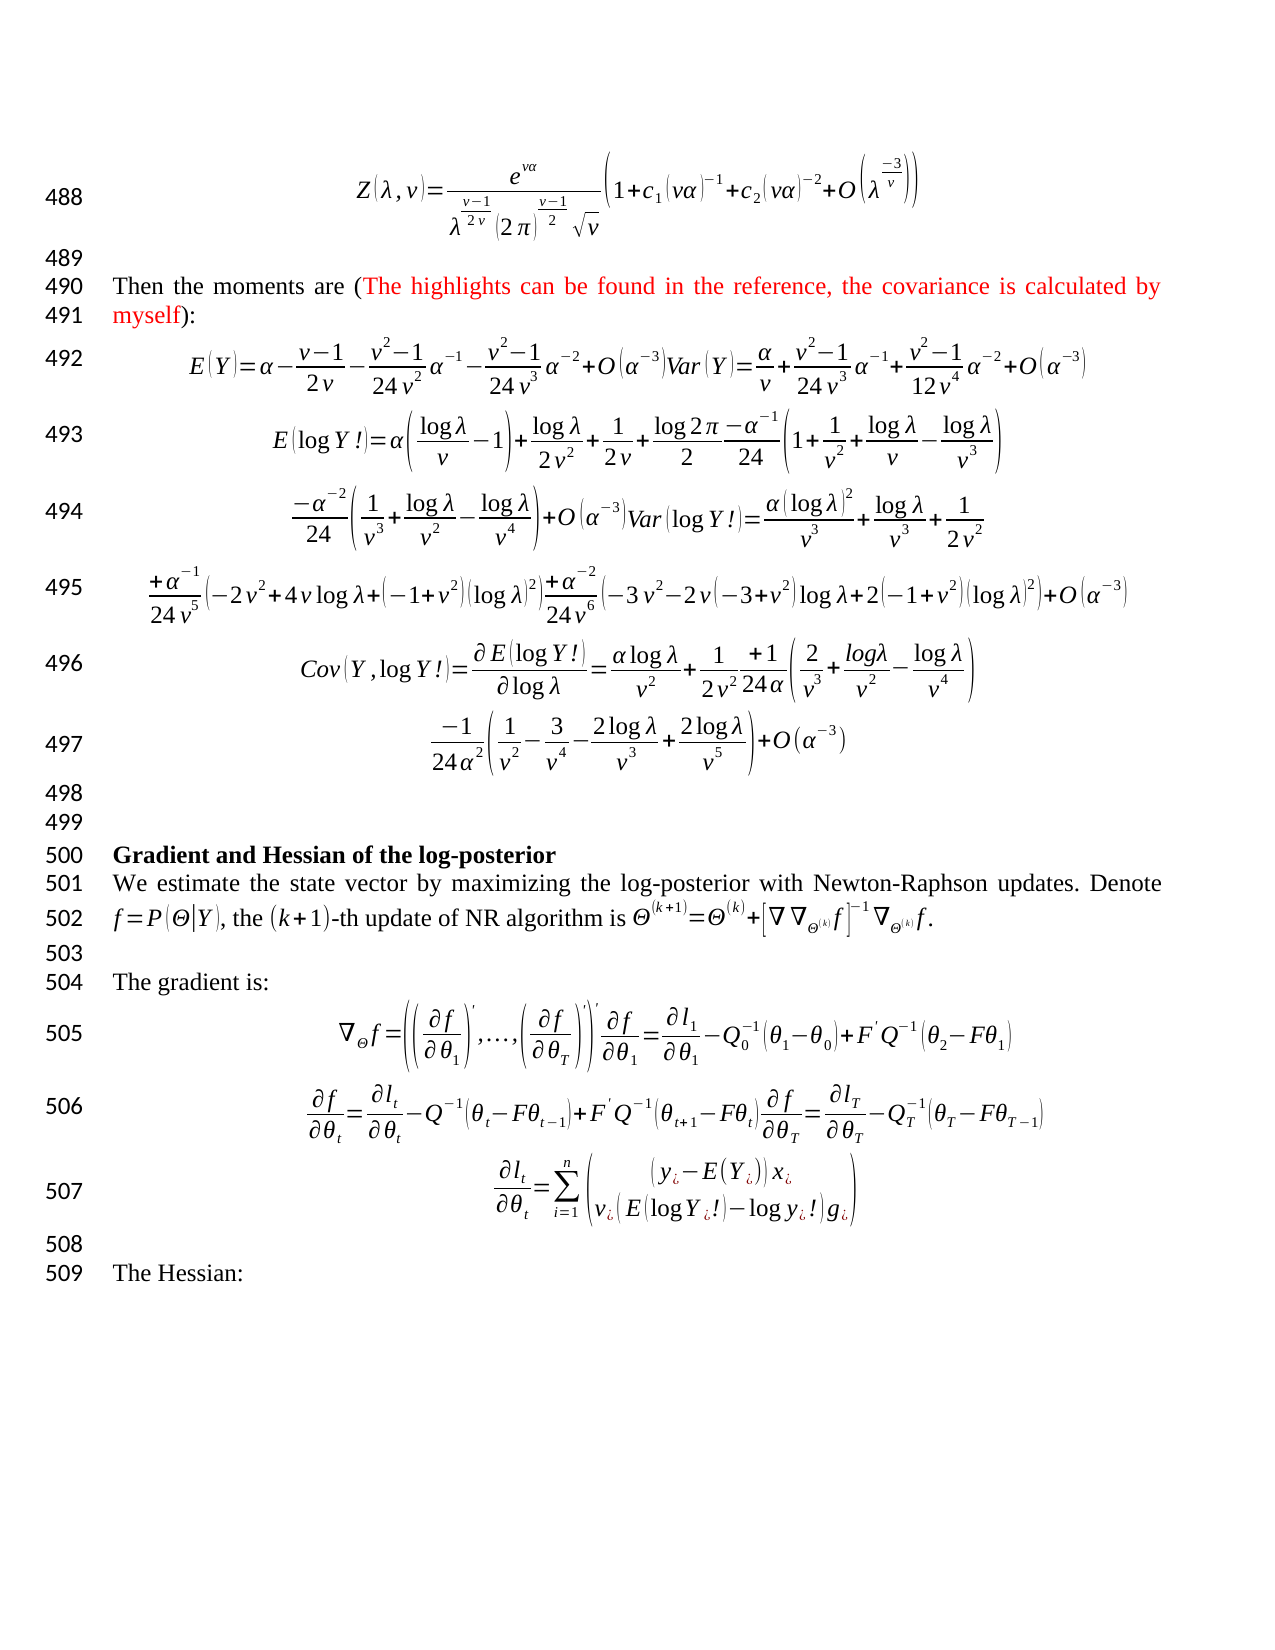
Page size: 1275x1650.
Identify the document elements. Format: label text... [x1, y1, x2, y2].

text Then the moments are (The highlights can be found in the reference, the covariance is calculated by myself): [112, 271, 1162, 329]
text The Hessian: [112, 1258, 1162, 1286]
text The gradient is: [112, 967, 1162, 996]
text We estimate the state vector by maximizing the log-posterior with Newton-Raphson updates. Denote , the -th update of NR algorithm is . [112, 868, 1162, 938]
subtitle Gradient and Hessian of the log-posterior [112, 840, 1162, 868]
